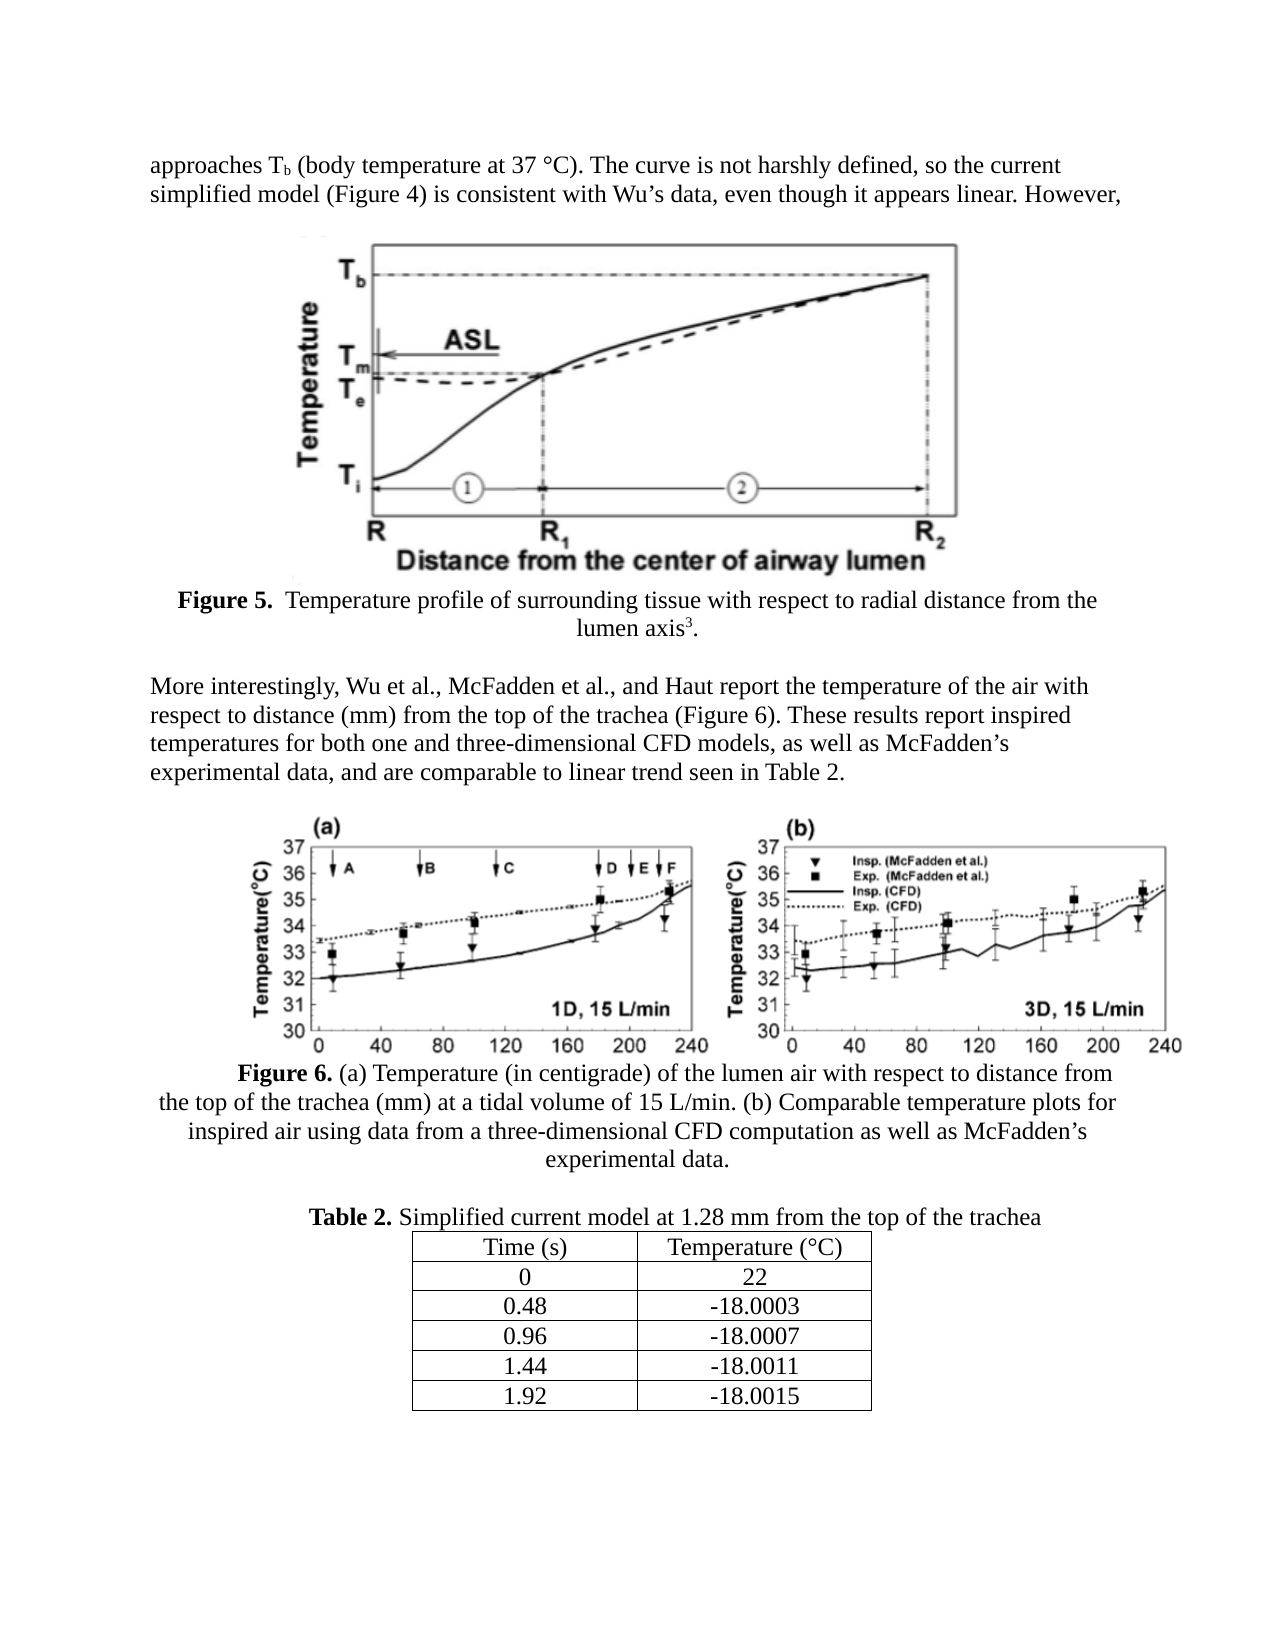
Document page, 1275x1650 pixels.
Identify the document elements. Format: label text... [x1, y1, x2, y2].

table_cell -18.0015 [638, 1381, 871, 1409]
table_cell 1.92 [413, 1381, 637, 1409]
table_cell 1.44 [413, 1351, 637, 1380]
table_cell 0.96 [413, 1321, 637, 1350]
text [150, 150, 1125, 207]
text Figure 5. Temperature profile of surrounding tissue with respect to radial distance from the lumen axis3. [150, 585, 1125, 642]
table_header Temperature (°C) [638, 1232, 871, 1261]
table_header Time (s) [413, 1232, 637, 1261]
picture [292, 236, 983, 585]
picture [225, 786, 1200, 1059]
text Table 2. Simplified current model at 1.28 mm from the top of the trachea [150, 1202, 1125, 1231]
table_cell -18.0011 [638, 1351, 871, 1380]
table_cell -18.0003 [638, 1291, 871, 1320]
text More interestingly, Wu et al., McFadden et al., and Haut report the temperature of the air with respect to distance (mm) from the top of the trachea (Figure 6). These results report inspired temperatures for both one and three-dimensional CFD models, as well as McFadden’s experimental data, and are comparable to linear trend seen in Table 2. [150, 671, 1125, 786]
table_cell 22 [638, 1262, 871, 1290]
text Figure 6. (a) Temperature (in centigrade) of the lumen air with respect to distance from the top of the trachea (mm) at a tidal volume of 15 L/min. (b) Comparable temperature plots for inspired air using data from a three-dimensional CFD computation as well as McFadden’s experimental data. [150, 1058, 1125, 1173]
table_cell -18.0007 [638, 1321, 871, 1350]
table_cell 0.48 [413, 1291, 637, 1320]
table_cell 0 [413, 1262, 637, 1290]
